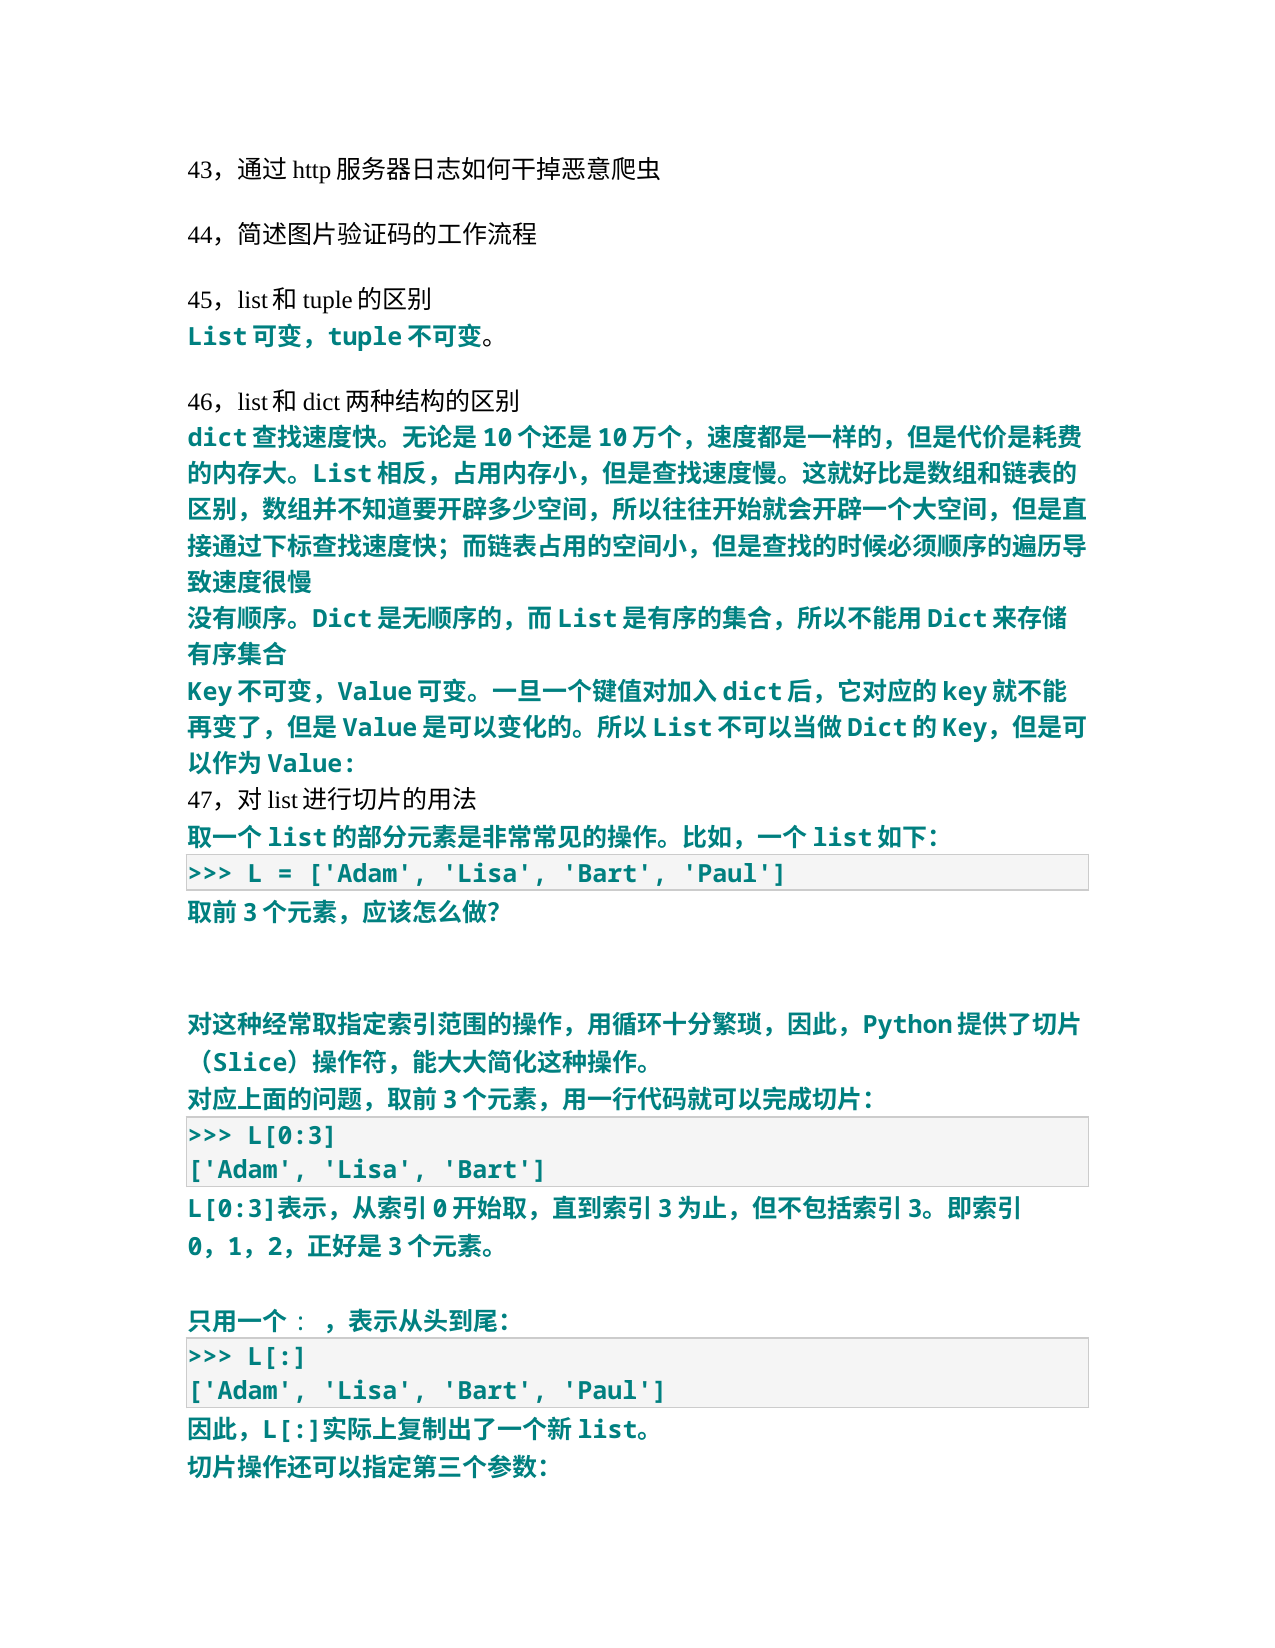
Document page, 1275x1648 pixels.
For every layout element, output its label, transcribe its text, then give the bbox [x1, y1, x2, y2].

text 47，对list进行切片的用法 [187, 780, 1088, 816]
text >>> L[0:3] [187, 1118, 1088, 1150]
text 只用一个 : ，表示从头到尾： [187, 1300, 1088, 1337]
text L[0:3]表示，从索引0开始取，直到索引3为止，但不包括索引3。即索引0，1，2，正好是3个元素。 [187, 1187, 1088, 1262]
text 对应上面的问题，取前3个元素，用一行代码就可以完成切片： [187, 1078, 1088, 1116]
text 取一个list的部分元素是非常常见的操作。比如，一个list如下： [187, 816, 1088, 854]
text dict查找速度快。无论是10个还是10万个，速度都是一样的，但是代价是耗费的内存大。List相反，占用内存小，但是查找速度慢。这就好比是数组和链表的区别，数组并不知道要开辟多少空间，所以往往开始就会开辟一个大空间，但是直接通过下标查找速度快；而链表占用的空间小，但是查找的时候必须顺序的遍历导致速度很慢 没有顺序。Dict是无顺序的，而List是有序的集合，所以不能用Dict来存储有序集合 Key不可变，Value可变。一旦一个键值对加入dict后，它对应的key就不能再变了，但是Value是可以变化的。所以List不可以当做Dict的Key，但是可以作为Value: [187, 417, 1088, 780]
text 对这种经常取指定索引范围的操作，用循环十分繁琐，因此，Python提供了切片（Slice）操作符，能大大简化这种操作。 [187, 1003, 1088, 1078]
text >>> L = ['Adam', 'Lisa', 'Bart', 'Paul'] [187, 855, 1088, 889]
text 45，list和tuple的区别 [187, 280, 1088, 316]
text 46，list和dict两种结构的区别 [187, 381, 1088, 417]
text 因此，L[:]实际上复制出了一个新list。 [187, 1408, 1088, 1446]
text 切片操作还可以指定第三个参数： [187, 1446, 1088, 1483]
text List可变，tuple不可变。 [187, 316, 1088, 352]
text 取前3个元素，应该怎么做？ [187, 891, 1088, 928]
text ['Adam', 'Lisa', 'Bart'] [187, 1150, 1088, 1186]
text >>> L[:] [187, 1339, 1088, 1371]
text ['Adam', 'Lisa', 'Bart', 'Paul'] [187, 1371, 1088, 1407]
text 44，简述图片验证码的工作流程 [187, 215, 1088, 251]
text 43，通过http服务器日志如何干掉恶意爬虫 [187, 150, 1088, 186]
